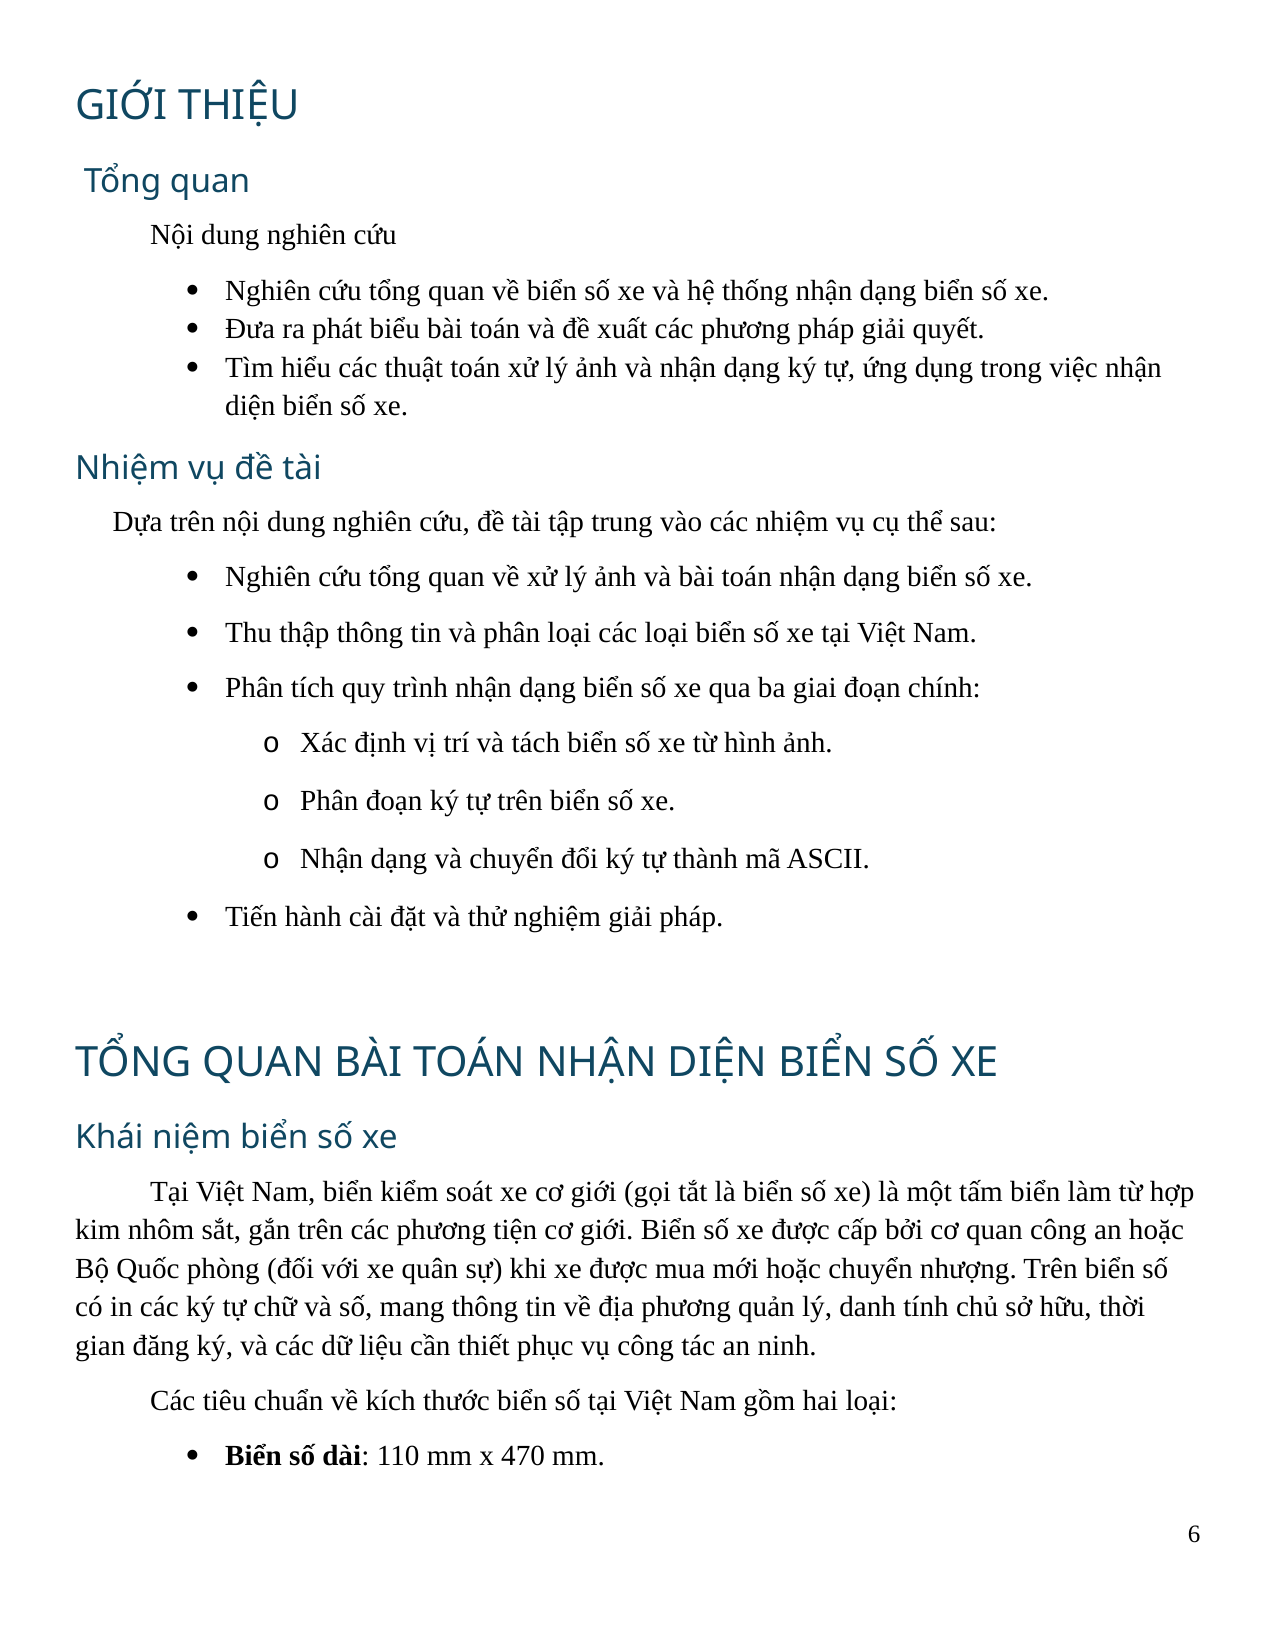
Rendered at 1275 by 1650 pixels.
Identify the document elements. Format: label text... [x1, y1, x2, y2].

list Tiến hành cài đặt và thử nghiệm giải pháp. [187, 899, 1200, 933]
subtitle Khái niệm biển số xe [75, 1113, 1200, 1159]
list Nghiên cứu tổng quan về xử lý ảnh và bài toán nhận dạng biển số xe. [187, 559, 1200, 593]
list Nhận dạng và chuyển đổi ký tự thành mã ASCII. [262, 841, 1200, 877]
subtitle Nhiệm vụ đề tài [75, 444, 1200, 489]
list Thu thập thông tin và phân loại các loại biển số xe tại Việt Nam. [187, 615, 1200, 648]
list Biển số dài: 110 mm x 470 mm. [187, 1438, 1200, 1472]
list Phân đoạn ký tự trên biển số xe. [262, 783, 1200, 819]
list Nghiên cứu tổng quan về biển số xe và hệ thống nhận dạng biển số xe. [187, 273, 1200, 306]
text Nội dung nghiên cứu [75, 217, 1200, 251]
subtitle GIỚI THIỆU [75, 75, 1200, 132]
subtitle Tổng quan [75, 157, 1200, 202]
text Các tiêu chuẩn về kích thước biển số tại Việt Nam gồm hai loại: [75, 1383, 1200, 1417]
list Tìm hiểu các thuật toán xử lý ảnh và nhận dạng ký tự, ứng dụng trong việc nhận diện biển số xe. [187, 350, 1200, 422]
list Đưa ra phát biểu bài toán và đề xuất các phương pháp giải quyết. [187, 311, 1200, 345]
text Tại Việt Nam, biển kiểm soát xe cơ giới (gọi tắt là biển số xe) là một tấm biển làm từ hợp kim nhôm sắt, gắn trên các phương tiện cơ giới. Biển số xe được cấp bởi cơ quan công an hoặc Bộ Quốc phòng (đối với xe quân sự) khi xe được mua mới hoặc chuyển nhượng. Trên biển số có in các ký tự chữ và số, mang thông tin về địa phương quản lý, danh tính chủ sở hữu, thời gian đăng ký, và các dữ liệu cần thiết phục vụ công tác an ninh. [75, 1174, 1200, 1362]
text Dựa trên nội dung nghiên cứu, đề tài tập trung vào các nhiệm vụ cụ thể sau: [112, 504, 1200, 538]
list Xác định vị trí và tách biển số xe từ hình ảnh. [262, 725, 1200, 761]
list Phân tích quy trình nhận dạng biển số xe qua ba giai đoạn chính: [187, 670, 1200, 704]
subtitle TỔNG QUAN BÀI TOÁN NHẬN DIỆN BIỂN SỐ XE [75, 1031, 1200, 1088]
